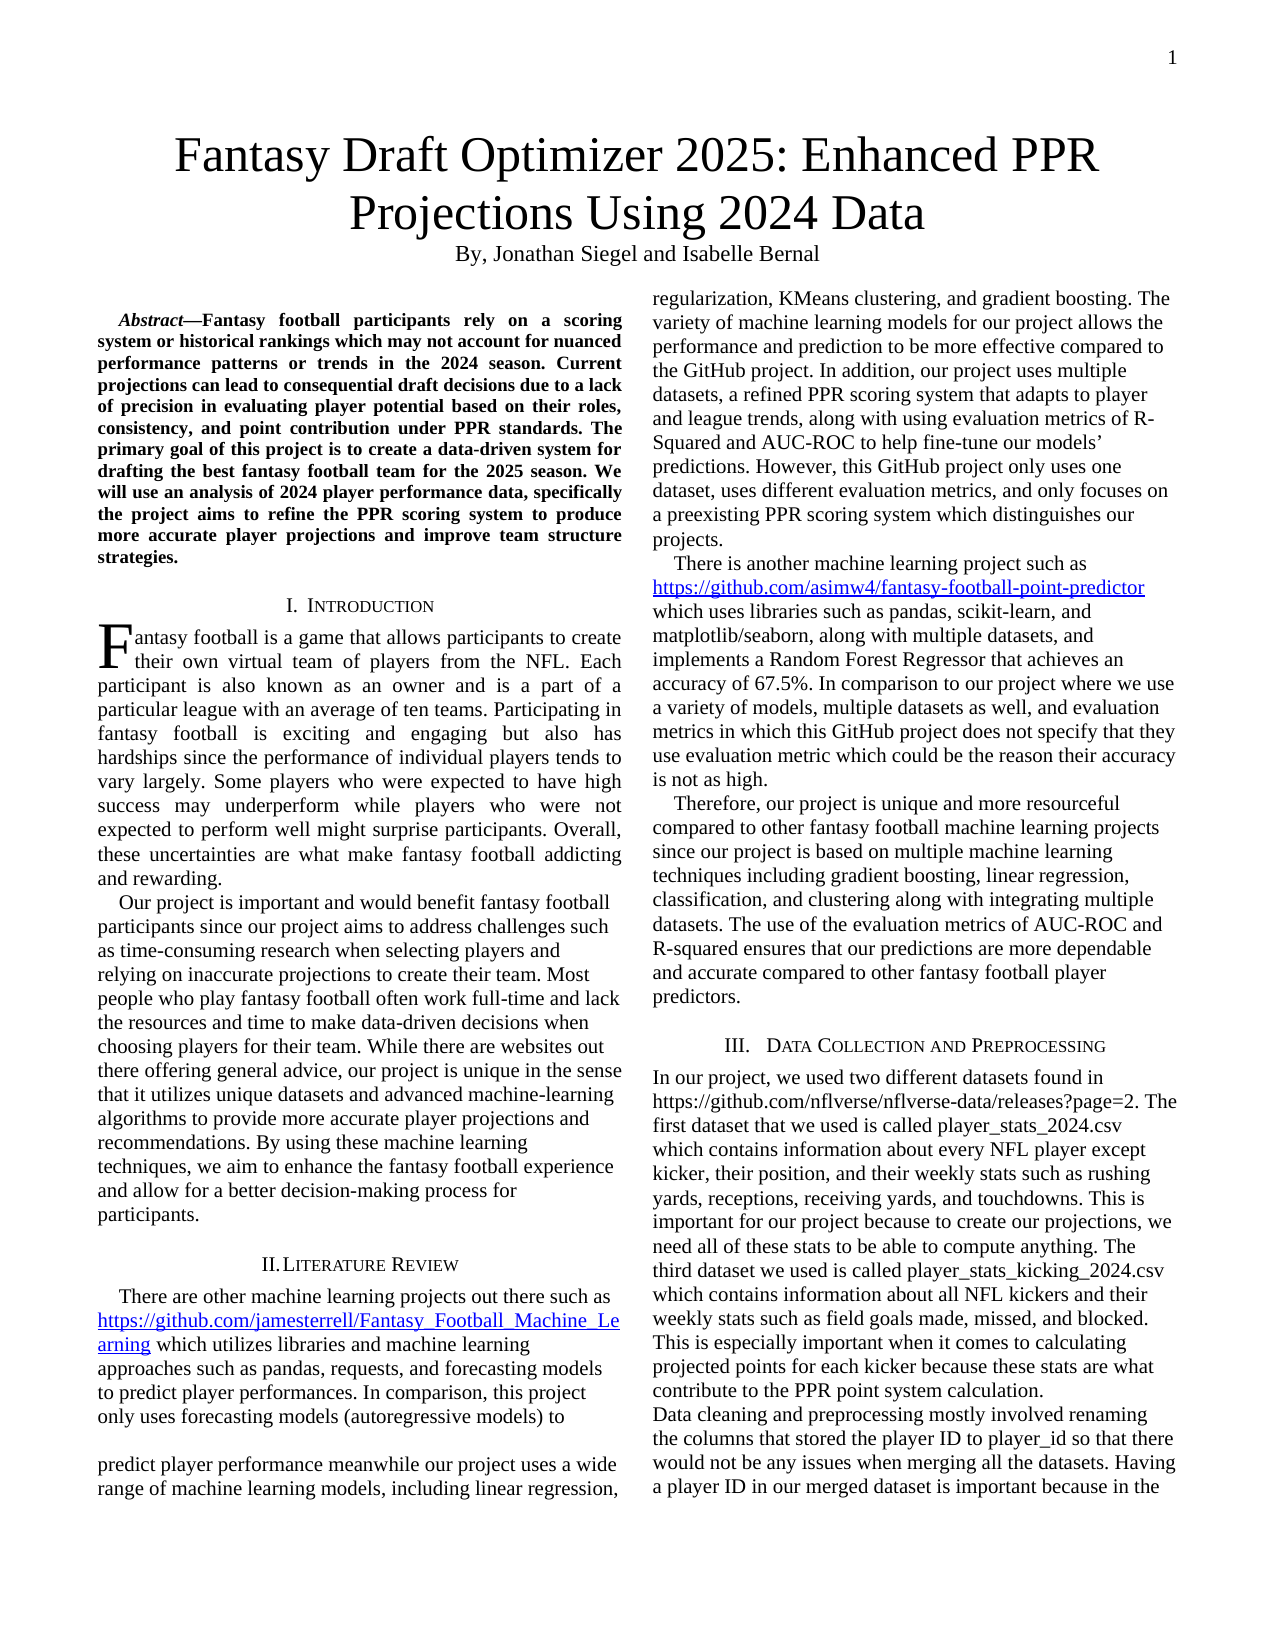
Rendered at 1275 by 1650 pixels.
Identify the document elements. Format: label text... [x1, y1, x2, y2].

text In our project, we used two different datasets found in https://github.com/nflverse/nflverse-data/releases?page=2. The first dataset that we used is called player_stats_2024.csv which contains information about every NFL player except kicker, their position, and their weekly stats such as rushing yards, receptions, receiving yards, and touchdowns. This is important for our project because to create our projections, we need all of these stats to be able to compute anything. The third dataset we used is called player_stats_kicking_2024.csv which contains information about all NFL kickers and their weekly stats such as field goals made, missed, and blocked. This is especially important when it comes to calculating projected points for each kicker because these stats are what contribute to the PPR point system calculation. [652, 1065, 1177, 1402]
text By, Jonathan Siegel and Isabelle Bernal [150, 240, 1125, 266]
subtitle Data Collection and Preprocessing [652, 1033, 1177, 1057]
subtitle INTRODUCTION [97, 592, 622, 617]
title Fantasy Draft Optimizer 2025: Enhanced PPR Projections Using 2024 Data [150, 125, 1125, 240]
text Abstract—Fantasy football participants rely on a scoring system or historical rankings which may not account for nuanced performance patterns or trends in the 2024 season. Current projections can lead to consequential draft decisions due to a lack of precision in evaluating player potential based on their roles, consistency, and point contribution under PPR standards. The primary goal of this project is to create a data-driven system for drafting the best fantasy football team for the 2025 season. We will use an analysis of 2024 player performance data, specifically the project aims to refine the PPR scoring system to produce more accurate player projections and improve team structure strategies. [97, 309, 622, 567]
text antasy football is a game that allows participants to create their own virtual team of players from the NFL. Each participant is also known as an owner and is a part of a particular league with an average of ten teams. Participating in fantasy football is exciting and engaging but also has hardships since the performance of individual players tends to vary largely. Some players who were expected to have high success may underperform while players who were not expected to perform well might surprise participants. Overall, these uncertainties are what make fantasy football addicting and rewarding. [97, 625, 622, 889]
text Our project is important and would benefit fantasy football participants since our project aims to address challenges such as time-consuming research when selecting players and relying on inaccurate projections to create their team. Most people who play fantasy football often work full-time and lack the resources and time to make data-driven decisions when choosing players for their team. While there are websites out there offering general advice, our project is unique in the sense that it utilizes unique datasets and advanced machine-learning algorithms to provide more accurate player projections and recommendations. By using these machine learning techniques, we aim to enhance the fantasy football experience and allow for a better decision-making process for participants. [97, 889, 622, 1226]
text There is another machine learning project such as https://github.com/asimw4/fantasy-football-point-predictor which uses libraries such as pandas, scikit-learn, and matplotlib/seaborn, along with multiple datasets, and implements a Random Forest Regressor that achieves an accuracy of 67.5%. In comparison to our project where we use a variety of models, multiple datasets as well, and evaluation metrics in which this GitHub project does not specify that they use evaluation metric which could be the reason their accuracy is not as high. [652, 551, 1177, 791]
subtitle Literature Review [97, 1251, 622, 1276]
text Therefore, our project is unique and more resourceful compared to other fantasy football machine learning projects since our project is based on multiple machine learning techniques including gradient boosting, linear regression, classification, and clustering along with integrating multiple datasets. The use of the evaluation metrics of AUC-ROC and R-squared ensures that our predictions are more dependable and accurate compared to other fantasy football player predictors. [652, 791, 1177, 1008]
text There are other machine learning projects out there such as https://github.com/jamesterrell/Fantasy_Football_Machine_Learning which utilizes libraries and machine learning approaches such as pandas, requests, and forecasting models to predict player performances. In comparison, this project only uses forecasting models (autoregressive models) to [97, 1284, 622, 1428]
text predict player performance meanwhile our project uses a wide range of machine learning models, including linear regression, regularization, KMeans clustering, and gradient boosting. The variety of machine learning models for our project allows the performance and prediction to be more effective compared to the GitHub project. In addition, our project uses multiple datasets, a refined PPR scoring system that adapts to player and league trends, along with using evaluation metrics of R-Squared and AUC-ROC to help fine-tune our models’ predictions. However, this GitHub project only uses one dataset, uses different evaluation metrics, and only focuses on a preexisting PPR scoring system which distinguishes our projects. [652, 105, 1177, 551]
